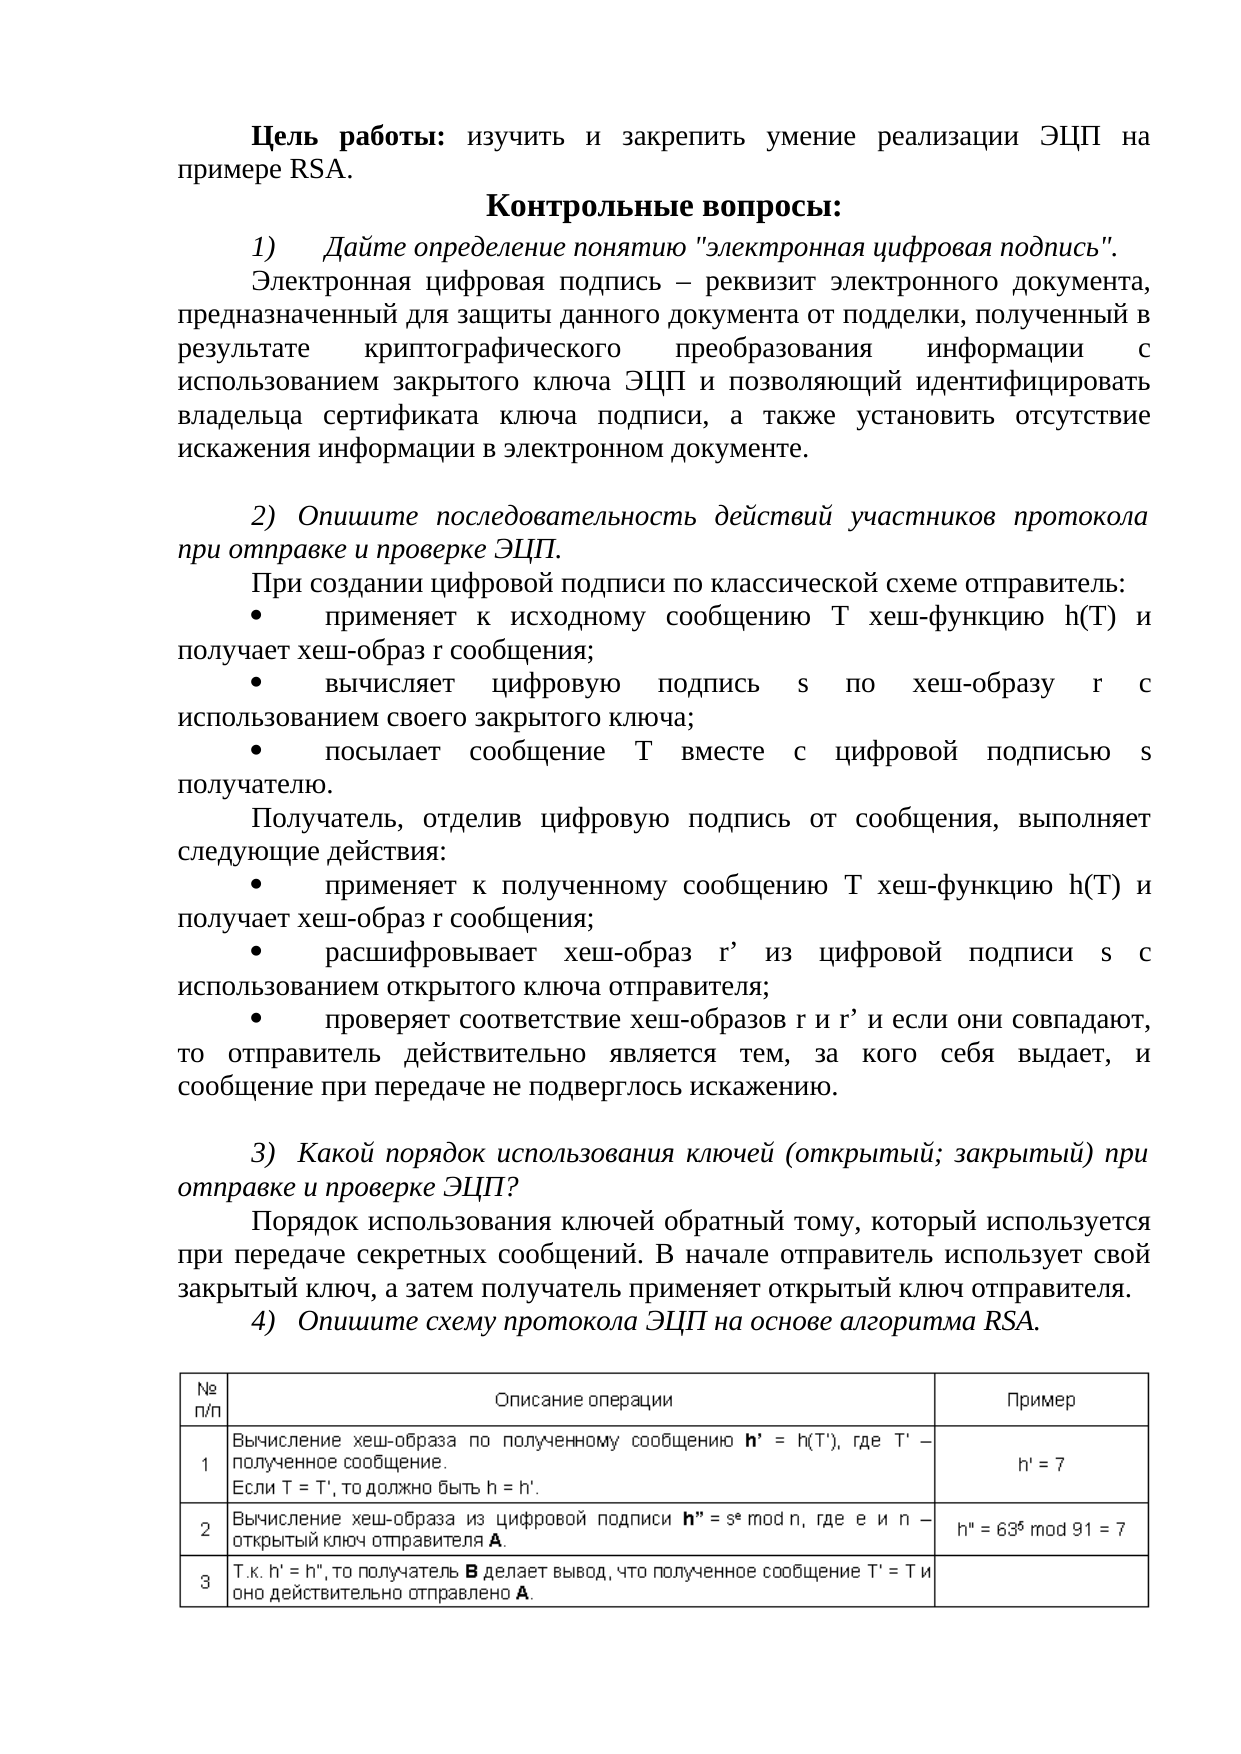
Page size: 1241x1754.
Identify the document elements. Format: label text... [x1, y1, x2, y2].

list Электронная цифровая подпись – реквизит электронного документа, предназначенный для защиты данного документа от подделки, полученный в результате криптографического преобразования информации с использованием закрытого ключа ЭЦП и позволяющий идентифицировать владельца сертификата ключа подписи, а также установить отсутствие искажения информации в электронном документе. [177, 263, 1152, 464]
list Дайте определение понятию "электронная цифровая подпись". [177, 229, 1152, 263]
text При создании цифровой подписи по классической схеме отправитель: [177, 565, 1152, 598]
list Какой порядок использования ключей (открытый; закрытый) при отправке и проверке ЭЦП? [177, 1136, 1152, 1203]
list Опишите схему протокола ЭЦП на основе алгоритма RSA. [177, 1303, 1152, 1337]
list посылает сообщение T вместе с цифровой подписью s получателю. [177, 733, 1152, 800]
text Порядок использования ключей обратный тому, который используется при передаче секретных сообщений. В начале отправитель использует свой закрытый ключ, а затем получатель применяет открытый ключ отправителя. [177, 1203, 1152, 1303]
text Получатель, отделив цифровую подпись от сообщения, выполняет следующие действия: [177, 800, 1152, 867]
list расшифровывает хеш-образ r’ из цифровой подписи s с использованием открытого ключа отправителя; [177, 934, 1152, 1001]
list проверяет соответствие хеш-образов r и r’ и если они совпадают, то отправитель действительно является тем, за кого себя выдает, и сообщение при передаче не подверглось искажению. [177, 1001, 1152, 1102]
list применяет к исходному сообщению T хеш-функцию h(T) и получает хеш-образ r сообщения; [177, 598, 1152, 665]
list Опишите последовательность действий участников протокола при отправке и проверке ЭЦП. [177, 498, 1152, 565]
subtitle Контрольные вопросы: [177, 185, 1152, 223]
picture [177, 1370, 1152, 1609]
text Цель работы: изучить и закрепить умение реализации ЭЦП на примере RSA. [177, 118, 1152, 185]
list применяет к полученному сообщению T хеш-функцию h(T) и получает хеш-образ r сообщения; [177, 867, 1152, 934]
list вычисляет цифровую подпись s по хеш-образу r с использованием своего закрытого ключа; [177, 665, 1152, 733]
